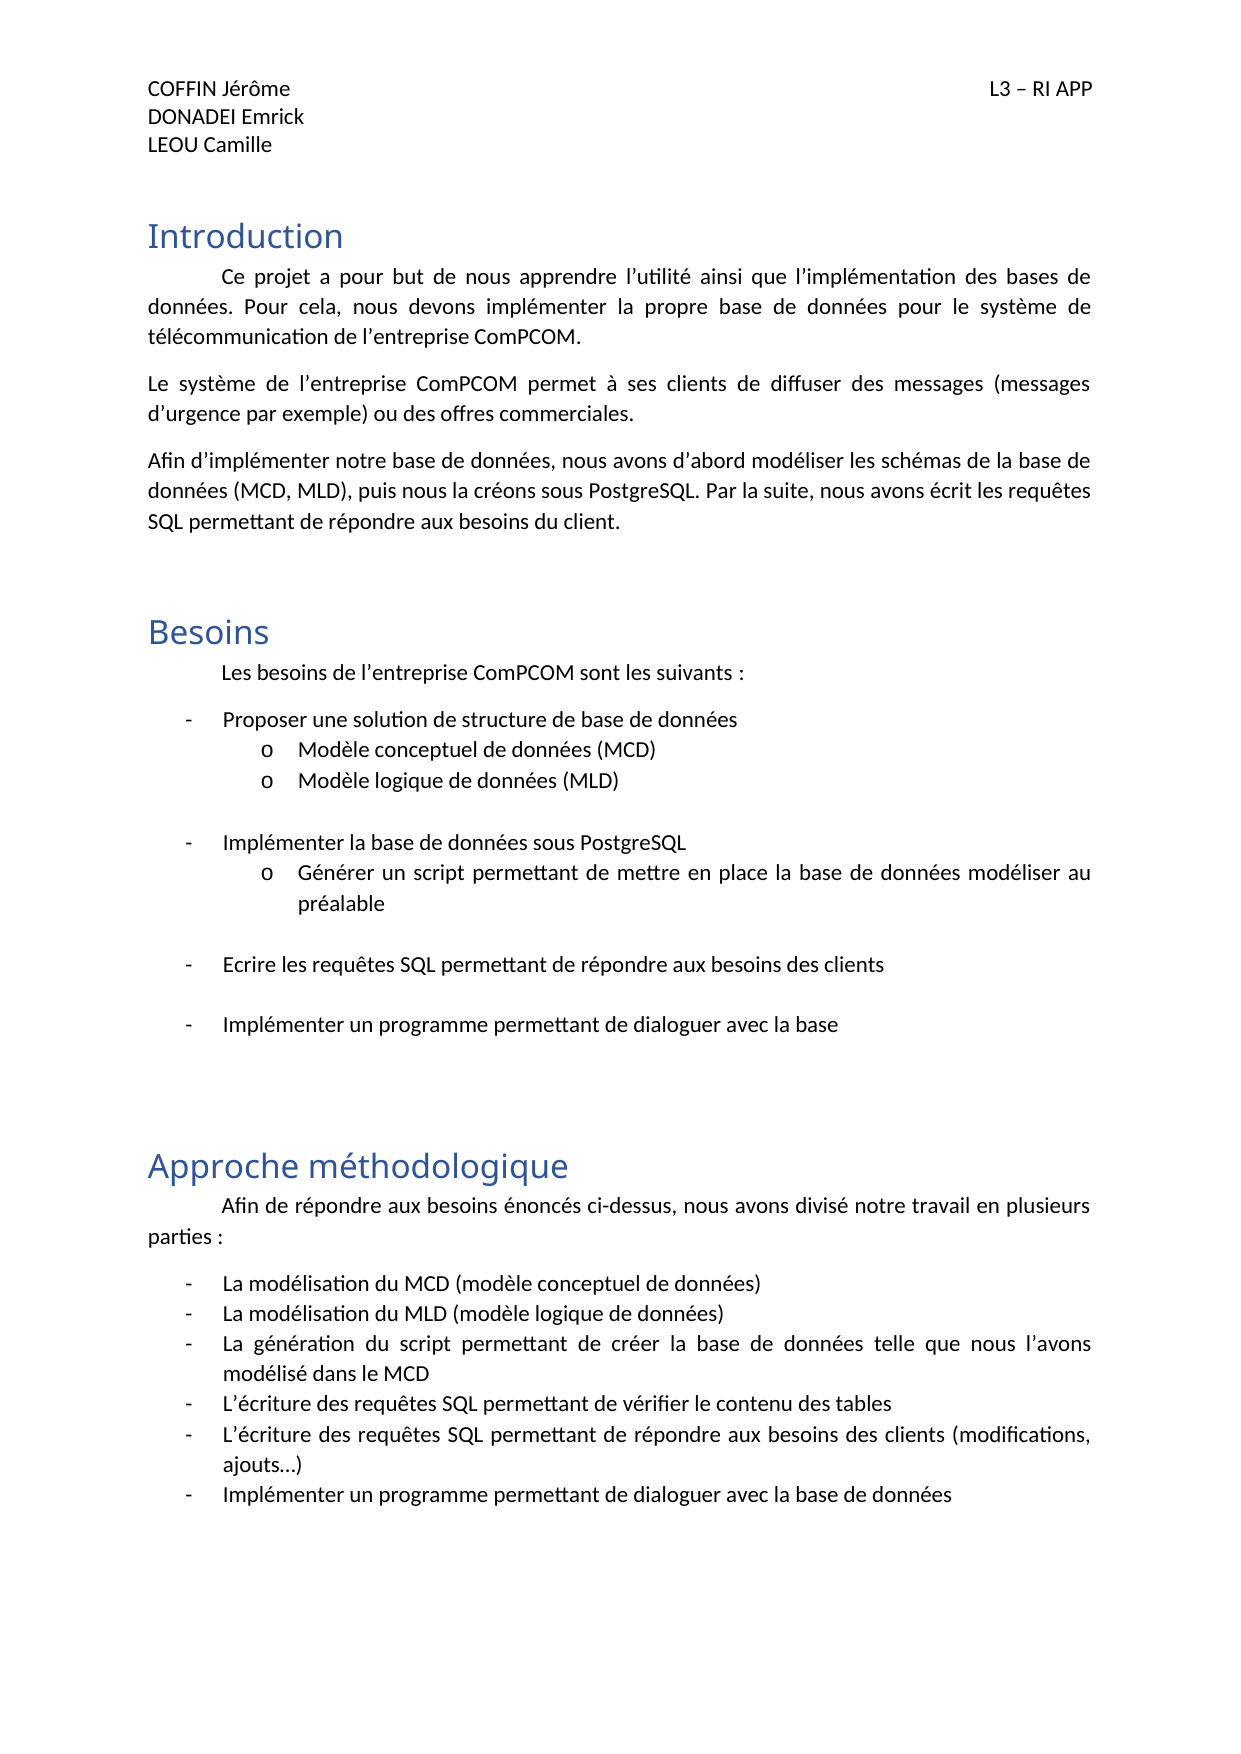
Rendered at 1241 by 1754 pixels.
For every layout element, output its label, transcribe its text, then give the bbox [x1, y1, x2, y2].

list La modélisation du MCD (modèle conceptuel de données) [185, 1269, 1093, 1297]
text Le système de l’entreprise ComPCOM permet à ses clients de diffuser des messages (messages d’urgence par exemple) ou des offres commerciales. [148, 369, 1093, 427]
list La modélisation du MLD (modèle logique de données) [185, 1299, 1093, 1327]
text Afin d’implémenter notre base de données, nous avons d’abord modéliser les schémas de la base de données (MCD, MLD), puis nous la créons sous PostgreSQL. Par la suite, nous avons écrit les requêtes SQL permettant de répondre aux besoins du client. [148, 446, 1093, 535]
list L’écriture des requêtes SQL permettant de répondre aux besoins des clients (modifications, ajouts…) [185, 1420, 1093, 1478]
list Générer un script permettant de mettre en place la base de données modéliser au préalable [260, 858, 1093, 918]
text Afin de répondre aux besoins énoncés ci-dessus, nous avons divisé notre travail en plusieurs parties : [148, 1192, 1093, 1250]
list Implémenter un programme permettant de dialoguer avec la base de données [185, 1480, 1093, 1508]
subtitle Approche méthodologique [148, 1143, 1093, 1188]
list Implémenter la base de données sous PostgreSQL [185, 828, 1093, 856]
list Implémenter un programme permettant de dialoguer avec la base [185, 1010, 1093, 1038]
list Modèle conceptuel de données (MCD) [260, 735, 1093, 764]
subtitle Besoins [148, 609, 1093, 654]
text Les besoins de l’entreprise ComPCOM sont les suivants : [148, 658, 1093, 686]
list L’écriture des requêtes SQL permettant de vérifier le contenu des tables [185, 1389, 1093, 1418]
list Modèle logique de données (MLD) [260, 766, 1093, 796]
list La génération du script permettant de créer la base de données telle que nous l’avons modélisé dans le MCD [185, 1329, 1093, 1387]
text Ce projet a pour but de nous apprendre l’utilité ainsi que l’implémentation des bases de données. Pour cela, nous devons implémenter la propre base de données pour le système de télécommunication de l’entreprise ComPCOM. [148, 262, 1093, 350]
subtitle Introduction [148, 213, 1093, 258]
list Ecrire les requêtes SQL permettant de répondre aux besoins des clients [185, 950, 1093, 978]
list Proposer une solution de structure de base de données [185, 705, 1093, 733]
